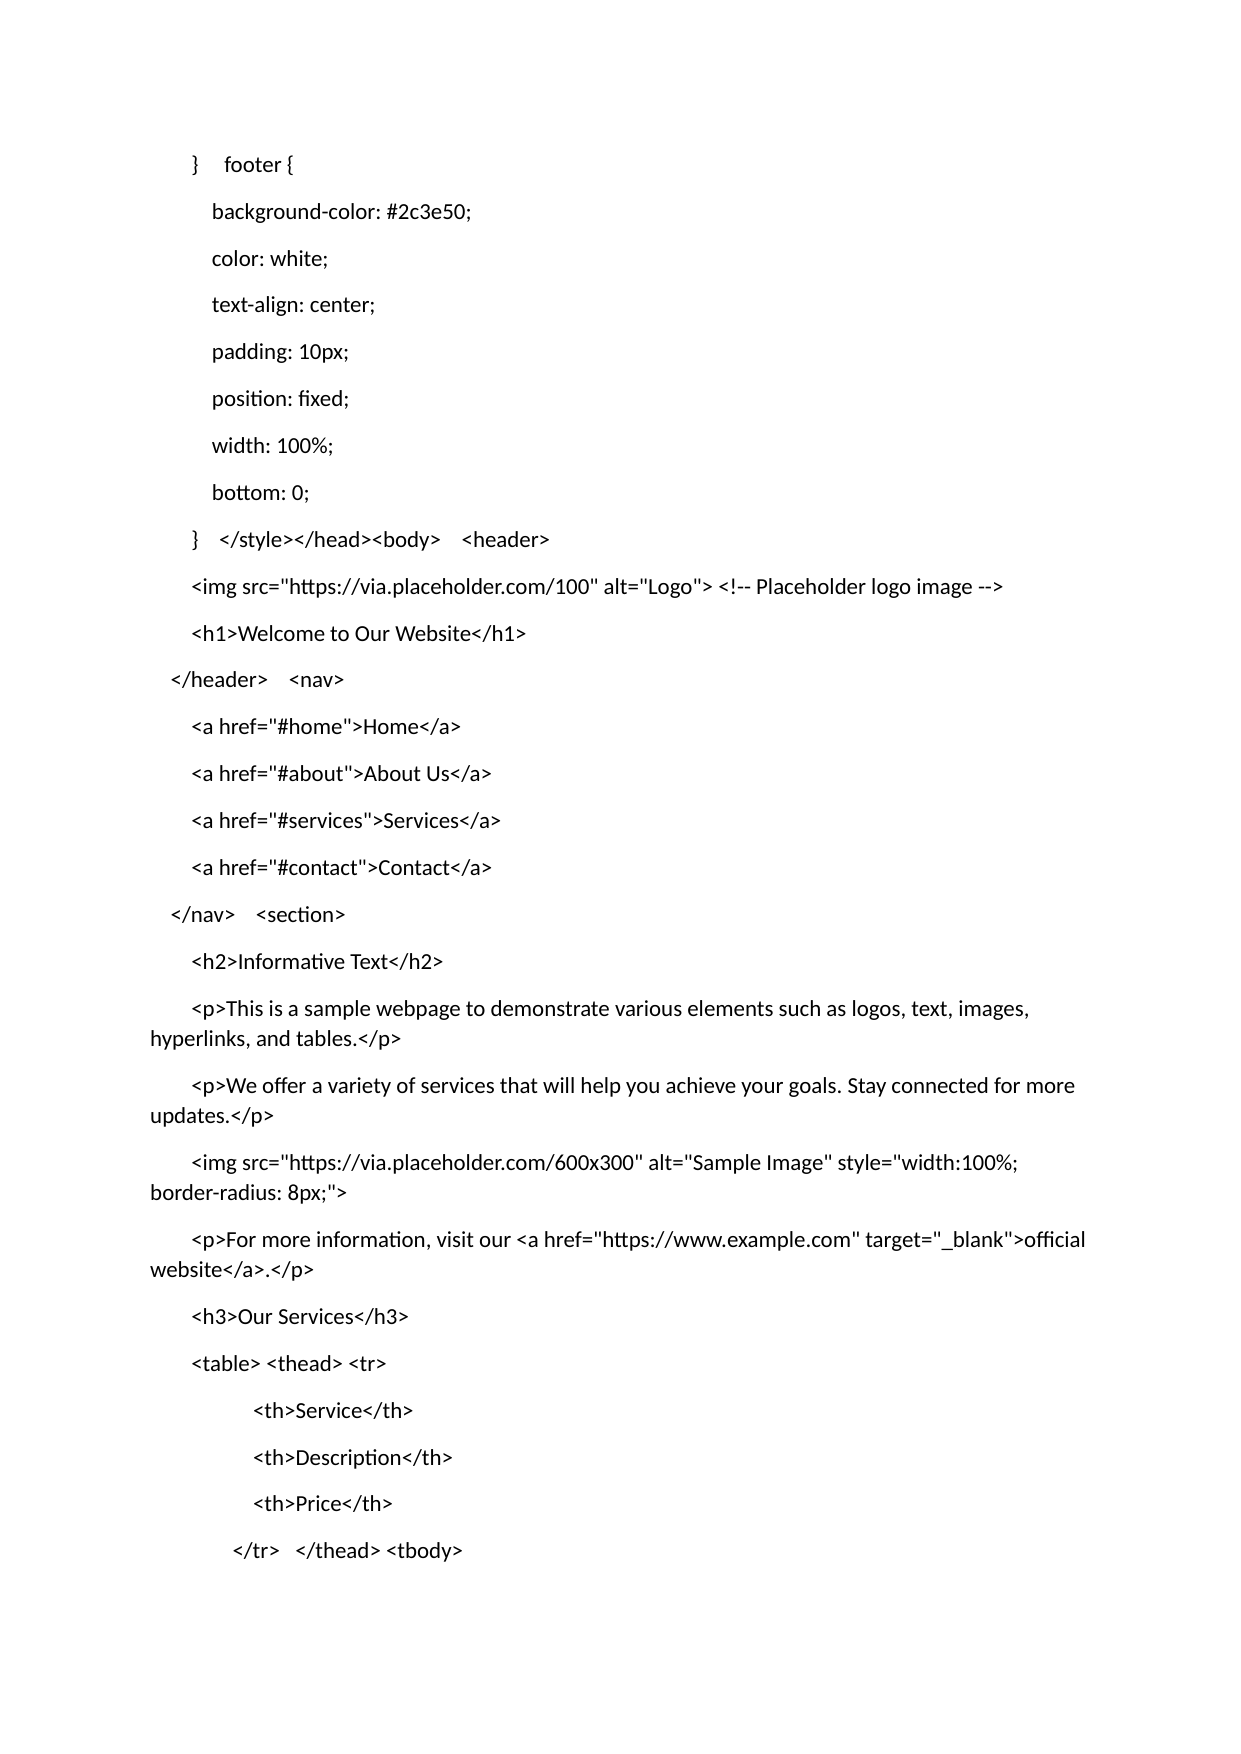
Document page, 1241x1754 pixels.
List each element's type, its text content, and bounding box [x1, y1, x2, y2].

text background-color: #2c3e50; [150, 197, 1090, 225]
text <img src="https://via.placeholder.com/600x300" alt="Sample Image" style="width:100%; border-radius: 8px;"> [150, 1148, 1090, 1206]
text <img src="https://via.placeholder.com/100" alt="Logo"> <!-- Placeholder logo image --> [150, 572, 1090, 600]
text text-align: center; [150, 291, 1090, 319]
text <a href="#home">Home</a> [150, 712, 1090, 741]
text <p>We offer a variety of services that will help you achieve your goals. Stay connected for more updates.</p> [150, 1071, 1090, 1129]
text <th>Service</th> [150, 1396, 1090, 1424]
text <h3>Our Services</h3> [150, 1302, 1090, 1330]
text <h2>Informative Text</h2> [150, 947, 1090, 975]
text color: white; [150, 244, 1090, 272]
text } </style></head><body> <header> [150, 525, 1090, 553]
text <p>For more information, visit our <a href="https://www.example.com" target="_blank">official website</a>.</p> [150, 1225, 1090, 1283]
text } footer { [150, 150, 1090, 178]
text <h1>Welcome to Our Website</h1> [150, 619, 1090, 647]
text position: fixed; [150, 384, 1090, 412]
text <a href="#contact">Contact</a> [150, 853, 1090, 881]
text <p>This is a sample webpage to demonstrate various elements such as logos, text, images, hyperlinks, and tables.</p> [150, 994, 1090, 1052]
text width: 100%; [150, 431, 1090, 459]
text <a href="#services">Services</a> [150, 806, 1090, 834]
text <a href="#about">About Us</a> [150, 759, 1090, 787]
text <table> <thead> <tr> [150, 1349, 1090, 1377]
text </header> <nav> [150, 666, 1090, 694]
text </nav> <section> [150, 900, 1090, 928]
text <th>Price</th> [150, 1489, 1090, 1518]
text padding: 10px; [150, 337, 1090, 366]
text <th>Description</th> [150, 1443, 1090, 1471]
text </tr> </thead> <tbody> [150, 1536, 1090, 1564]
text bottom: 0; [150, 478, 1090, 506]
